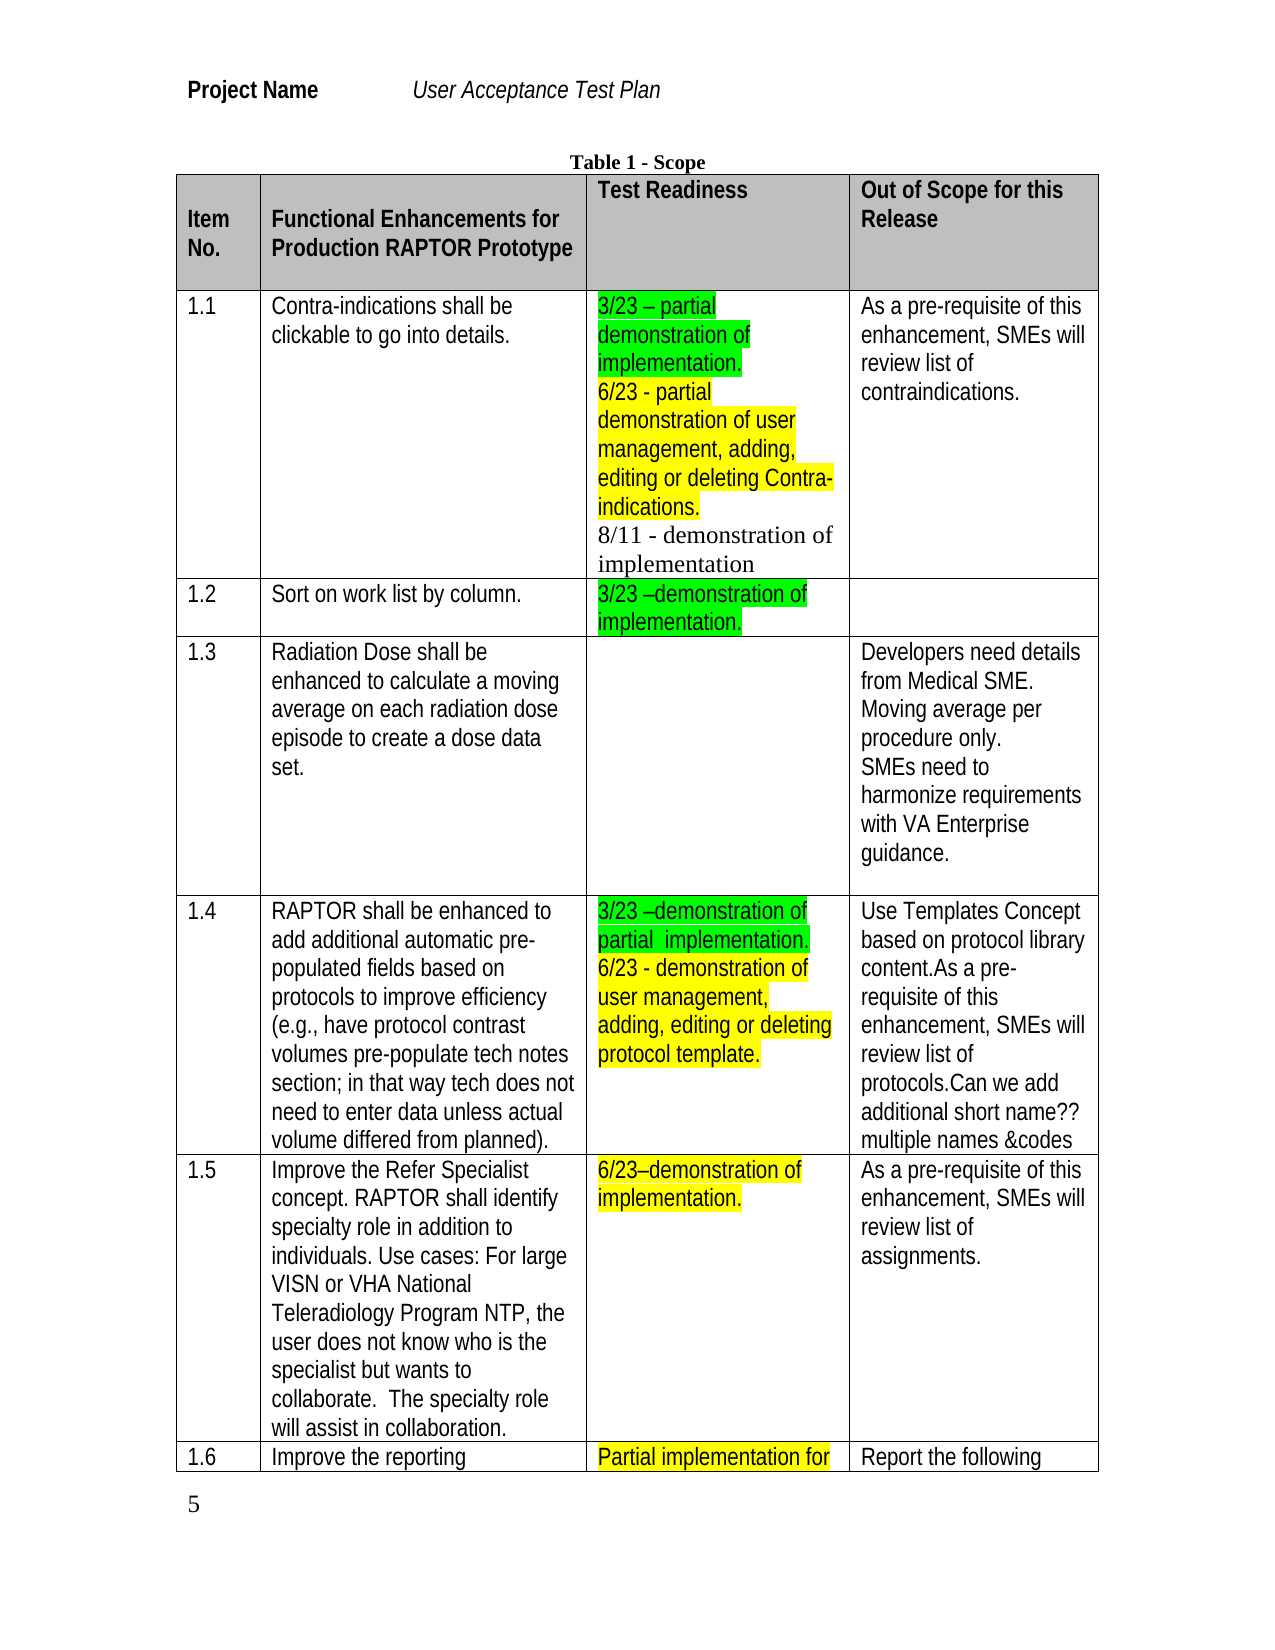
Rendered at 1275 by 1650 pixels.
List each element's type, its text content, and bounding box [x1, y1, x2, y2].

table_cell 1.5 [177, 1155, 260, 1441]
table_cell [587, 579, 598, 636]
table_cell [850, 1442, 1098, 1471]
table_cell Improve the Refer Specialist concept. RAPTOR shall identify specialty role in addition to individuals. Use cases: For large VISN or VHA National Teleradiology Program NTP, the user does not know who is the specialist but wants to collaborate. The specialty role will assist in collaboration. [261, 1155, 586, 1441]
table_cell Radiation Dose shall be enhanced to calculate a moving average on each radiation dose episode to create a dose data set. [261, 637, 586, 895]
table_cell 1.3 [177, 637, 260, 895]
table_header Test Readiness [587, 175, 849, 290]
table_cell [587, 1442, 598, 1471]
table_cell 1.1 [177, 291, 260, 578]
text Table 1 - Scope [187, 150, 1087, 174]
table_cell 3/23 –demonstration of partial implementation. 6/23 - demonstration of user management, adding, editing or deleting protocol template. [587, 896, 849, 1154]
table_cell RAPTOR shall be enhanced to add additional automatic pre-populated fields based on protocols to improve efficiency (e.g., have protocol contrast volumes pre-populate tech notes section; in that way tech does not need to enter data unless actual volume differed from planned). [261, 896, 586, 1154]
table_cell 1.6 [177, 1442, 260, 1471]
table_cell As a pre-requisite of this enhancement, SMEs will review list of contraindications. [850, 291, 1098, 578]
table_cell Developers need details from Medical SME. Moving average per procedure only. SMEs need to harmonize requirements with VA Enterprise guidance. [850, 637, 1098, 895]
table_cell Contra-indications shall be clickable to go into details. [261, 291, 586, 578]
table_header Item No. [177, 175, 260, 290]
table_cell 3/23 –demonstration of implementation. [742, 579, 849, 636]
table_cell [261, 1442, 586, 1471]
table_cell 1.4 [177, 896, 260, 1154]
table_cell 1.2 [177, 579, 260, 636]
table_header Out of Scope for this Release [850, 175, 1098, 290]
table_cell Sort on work list by column. [261, 579, 586, 636]
table_cell Use Templates Concept based on protocol library content.As a pre-requisite of this enhancement, SMEs will review list of protocols.Can we add additional short name?? multiple names &codes [850, 896, 1098, 1154]
table_header Functional Enhancements for Production RAPTOR Prototype [261, 175, 586, 290]
table_cell [587, 637, 849, 895]
table_cell 3/23 – partial demonstration of implementation. 6/23 - partial demonstration of user management, adding, editing or deleting Contra-indications. 8/11 - demonstration of implementation [587, 291, 849, 578]
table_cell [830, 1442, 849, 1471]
table_cell 6/23–demonstration of implementation. [587, 1155, 849, 1441]
table_cell As a pre-requisite of this enhancement, SMEs will review list of assignments. [850, 1155, 1098, 1441]
table_cell [850, 579, 1098, 636]
